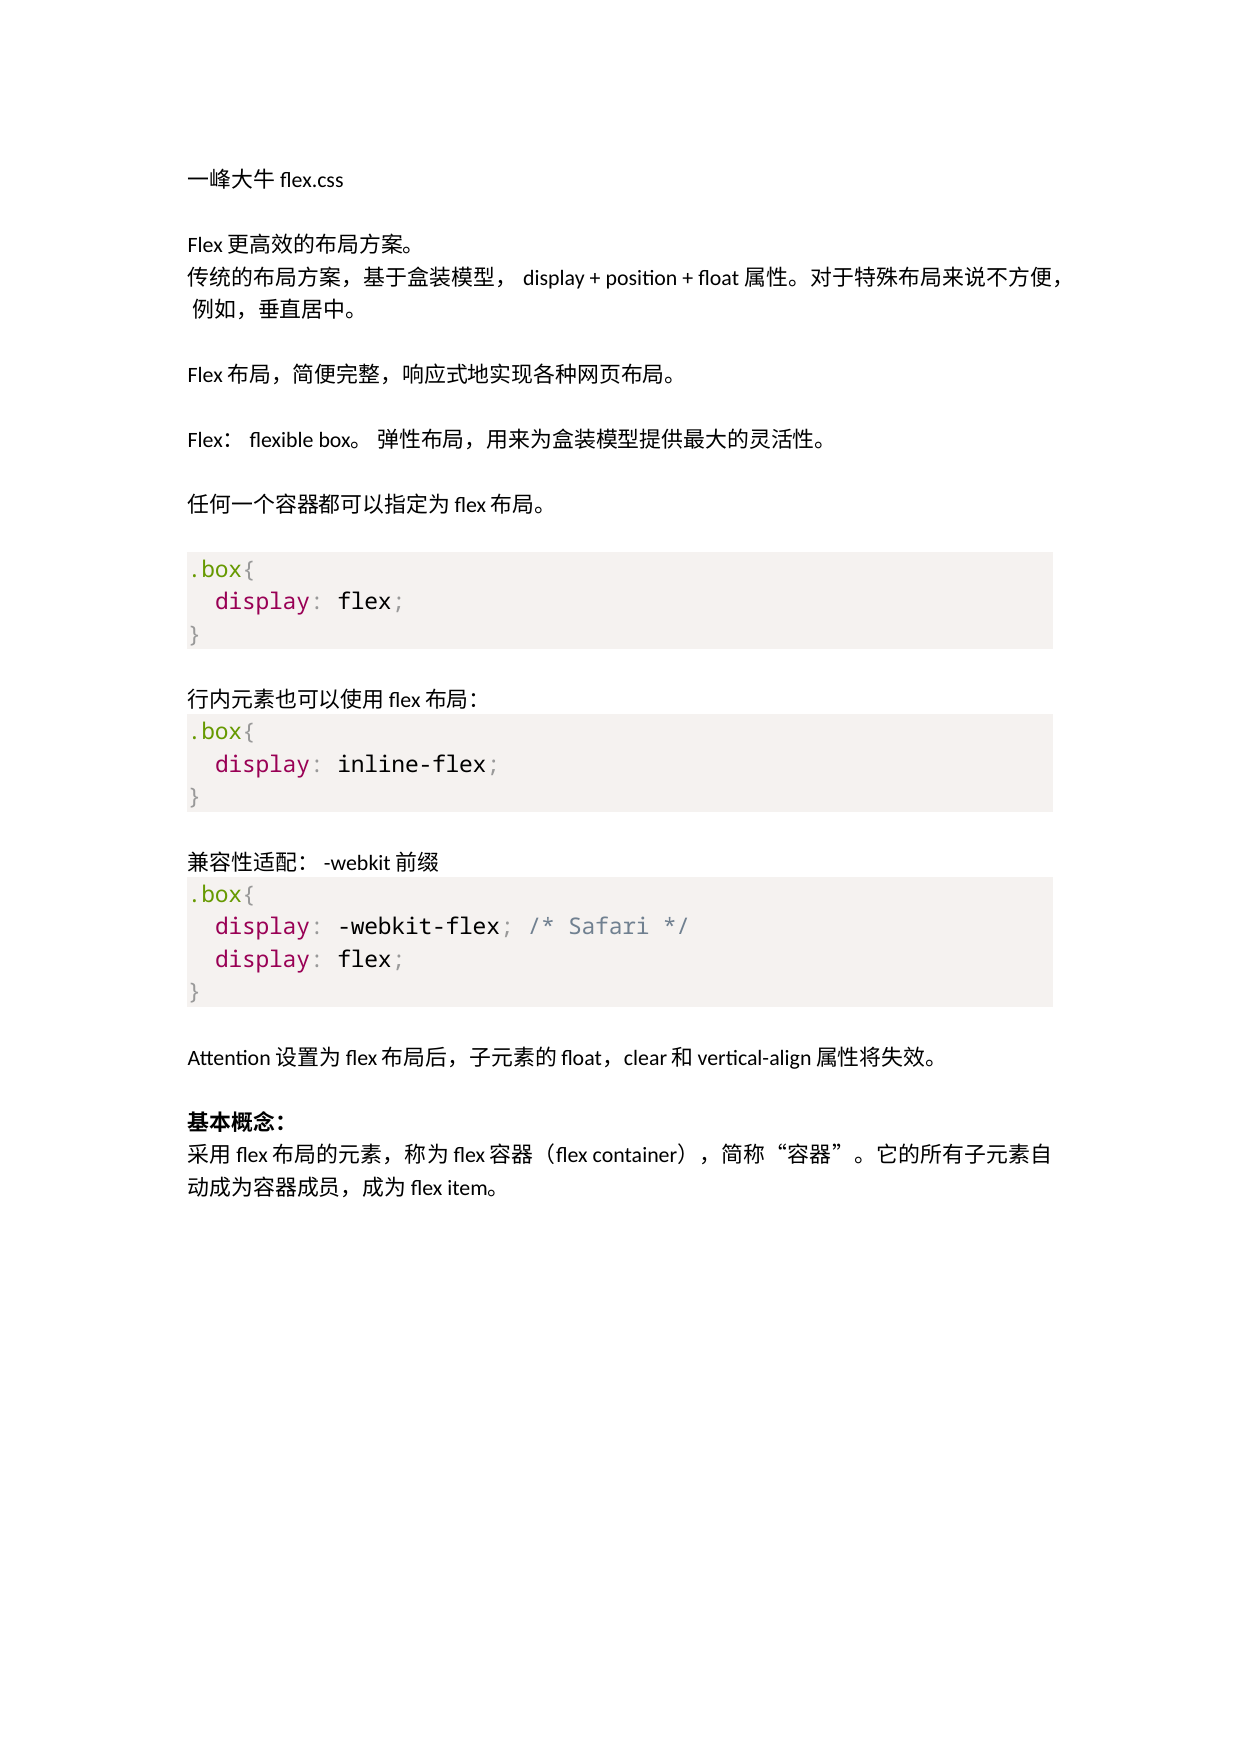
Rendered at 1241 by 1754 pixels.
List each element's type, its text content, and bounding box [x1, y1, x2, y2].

text 任何一个容器都可以指定为flex布局。 [187, 487, 1053, 519]
text display: flex; [187, 584, 1053, 617]
text Flex 更高效的布局方案。 [187, 227, 1053, 259]
text Attention 设置为flex布局后，子元素的float，clear和vertical-align属性将失效。 [187, 1039, 1053, 1072]
text 传统的布局方案，基于盒装模型， display + position + float 属性。对于特殊布局来说不方便， 例如，垂直居中。 [187, 259, 1053, 324]
text Flex布局，简便完整，响应式地实现各种网页布局。 [187, 357, 1053, 389]
text } [187, 779, 1053, 812]
text .box{ [187, 877, 1053, 909]
text } [187, 617, 1053, 649]
text .box{ [187, 714, 1053, 747]
text 采用flex布局的元素，称为flex容器（flex container），简称“容器”。它的所有子元素自动成为容器成员，成为flex item。 [187, 1137, 1053, 1202]
text display: flex; [187, 942, 1053, 974]
text 基本概念： [187, 1104, 1053, 1137]
text 兼容性适配： -webkit前缀 [187, 844, 1053, 877]
text display: inline-flex; [187, 747, 1053, 779]
text 行内元素也可以使用flex布局： [187, 682, 1053, 714]
text } [187, 974, 1053, 1007]
text display: -webkit-flex; /* Safari */ [187, 909, 1053, 942]
text .box{ [187, 552, 1053, 584]
text 一峰大牛 flex.css [187, 162, 1053, 194]
text Flex： flexible box。 弹性布局，用来为盒装模型提供最大的灵活性。 [187, 422, 1053, 454]
